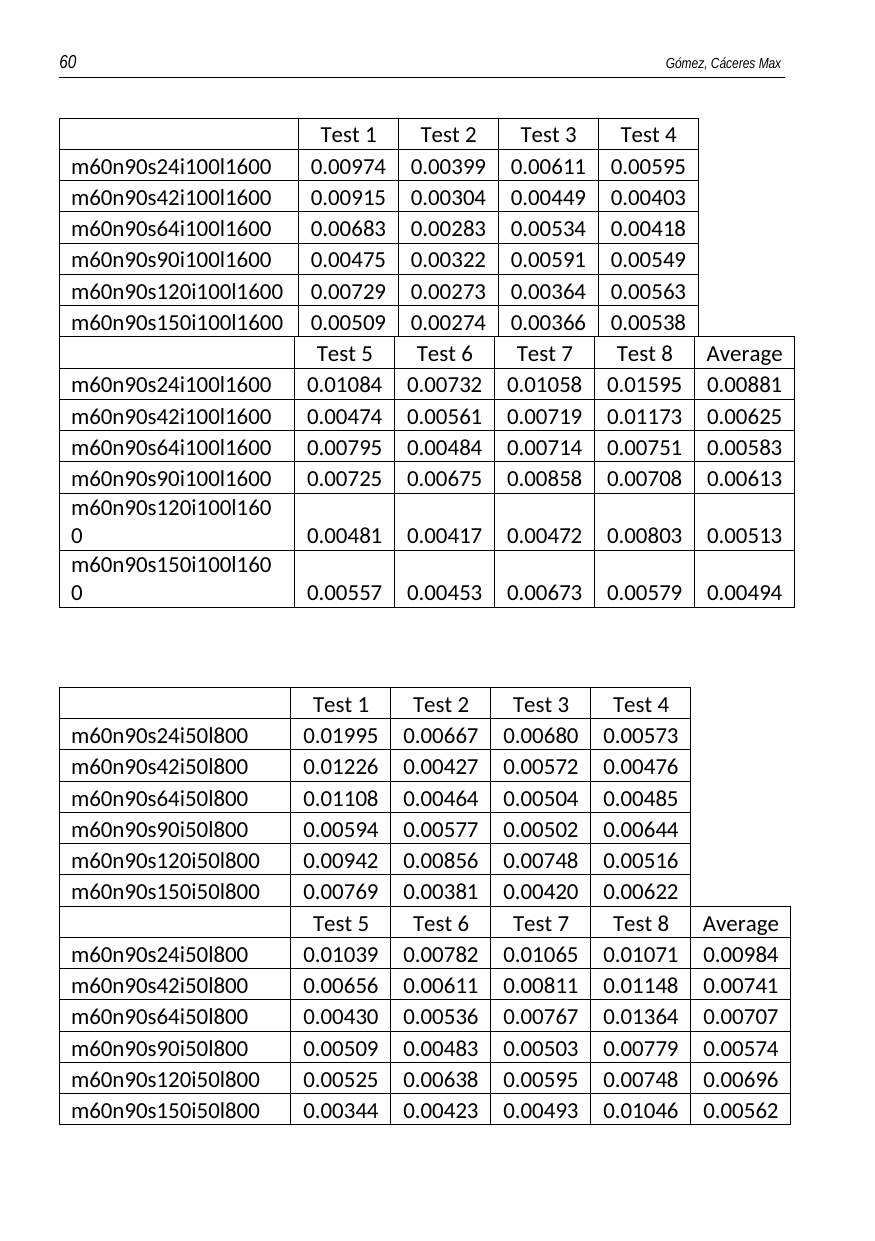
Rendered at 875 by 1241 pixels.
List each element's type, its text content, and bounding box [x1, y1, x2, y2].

table_cell 0.00476 [591, 750, 690, 781]
table_cell 0.00420 [491, 875, 590, 906]
table_cell Average [691, 907, 790, 937]
table_cell 0.00644 [591, 813, 690, 843]
table_cell 0.00475 [299, 244, 398, 274]
table_cell 0.00273 [399, 275, 498, 305]
table_header Test 3 [491, 688, 590, 718]
table_cell 0.00472 [495, 494, 594, 549]
table_cell 0.00667 [391, 719, 490, 749]
table_cell 0.00656 [291, 969, 390, 999]
table_cell m60n90s64i100l1600 [60, 212, 298, 242]
table_cell 0.00561 [395, 400, 494, 430]
table_cell 0.00779 [591, 1032, 690, 1062]
table_header [60, 688, 290, 718]
table_cell 0.00474 [295, 400, 394, 430]
table_cell 0.00638 [391, 1063, 490, 1093]
table_cell 0.00767 [491, 1000, 590, 1031]
table_cell 0.00611 [391, 969, 490, 999]
table_cell 0.00803 [595, 494, 694, 549]
table_cell 0.00748 [491, 844, 590, 874]
table_cell 0.00714 [495, 431, 594, 461]
table_cell 0.00856 [391, 844, 490, 874]
table_cell 0.00509 [299, 306, 398, 336]
table_cell m60n90s90i50l800 [60, 1032, 290, 1062]
table_cell 0.00364 [499, 275, 598, 305]
table_cell 0.00538 [599, 306, 698, 336]
table_cell 0.01084 [295, 369, 394, 399]
table_cell 0.00974 [299, 150, 398, 180]
table_cell m60n90s120i50l800 [60, 1063, 290, 1093]
table_cell 0.00881 [695, 369, 794, 399]
table_cell 0.00430 [291, 1000, 390, 1031]
table_cell 0.00366 [499, 306, 598, 336]
table_cell 0.00427 [391, 750, 490, 781]
table_cell Test 7 [495, 337, 594, 367]
table_cell 0.00449 [499, 181, 598, 211]
table_cell 0.00673 [495, 551, 594, 607]
table_cell 0.00322 [399, 244, 498, 274]
table_cell 0.00525 [291, 1063, 390, 1093]
table_cell 0.00481 [295, 494, 394, 549]
table_cell 0.00719 [495, 400, 594, 430]
table_cell 0.00509 [291, 1032, 390, 1062]
table_cell [60, 337, 294, 367]
table_cell 0.00399 [399, 150, 498, 180]
table_header Test 4 [591, 688, 690, 718]
table_cell 0.00453 [395, 551, 494, 607]
table_cell 0.00344 [291, 1094, 390, 1124]
table_cell 0.00516 [591, 844, 690, 874]
table_header Test 4 [599, 119, 698, 149]
table_header Test 1 [291, 688, 390, 718]
table_cell 0.00915 [299, 181, 398, 211]
table_cell 0.00513 [695, 494, 794, 549]
table_cell m60n90s42i50l800 [60, 750, 290, 781]
table_cell m60n90s24i50l800 [60, 938, 290, 968]
table_cell 0.00557 [295, 551, 394, 607]
table_cell 0.01364 [591, 1000, 690, 1031]
table_cell 0.00732 [395, 369, 494, 399]
table_cell 0.00417 [395, 494, 494, 549]
table_cell 0.00751 [595, 431, 694, 461]
table_cell Test 5 [291, 907, 390, 937]
table_cell 0.00708 [595, 462, 694, 492]
table_cell 0.00611 [499, 150, 598, 180]
table_cell Test 6 [395, 337, 494, 367]
table_cell m60n90s150i50l800 [60, 1094, 290, 1124]
table_cell [60, 907, 290, 937]
table_cell 0.00583 [695, 431, 794, 461]
table_cell m60n90s64i50l800 [60, 1000, 290, 1031]
table_cell 0.00403 [599, 181, 698, 211]
table_cell 0.00423 [391, 1094, 490, 1124]
table_cell 0.00748 [591, 1063, 690, 1093]
table_cell 0.00563 [599, 275, 698, 305]
table_cell 0.01058 [495, 369, 594, 399]
table_cell 0.00549 [599, 244, 698, 274]
table_cell 0.00858 [495, 462, 594, 492]
table_cell 0.00574 [691, 1032, 790, 1062]
table_cell 0.01995 [291, 719, 390, 749]
table_header Test 2 [399, 119, 498, 149]
table_cell m60n90s150i50l800 [60, 875, 290, 906]
table_cell m60n90s150i100l1600 [60, 551, 294, 607]
table_cell 0.00707 [691, 1000, 790, 1031]
table_cell 0.00577 [391, 813, 490, 843]
table_cell 0.00572 [491, 750, 590, 781]
table_cell Test 8 [595, 337, 694, 367]
table_cell 0.00769 [291, 875, 390, 906]
table_cell m60n90s64i100l1600 [60, 431, 294, 461]
table_header Test 2 [391, 688, 490, 718]
table_cell 0.00536 [391, 1000, 490, 1031]
table_cell 0.01173 [595, 400, 694, 430]
table_cell 0.00418 [599, 212, 698, 242]
table_cell 0.01226 [291, 750, 390, 781]
table_cell Test 5 [295, 337, 394, 367]
table_cell 0.00696 [691, 1063, 790, 1093]
table_header Test 1 [299, 119, 398, 149]
table_cell 0.00502 [491, 813, 590, 843]
table_cell 0.00504 [491, 782, 590, 812]
table_cell 0.00579 [595, 551, 694, 607]
table_cell 0.00594 [291, 813, 390, 843]
table_cell 0.00595 [599, 150, 698, 180]
table_cell 0.00494 [695, 551, 794, 607]
table_header Test 3 [499, 119, 598, 149]
table_cell 0.00485 [591, 782, 690, 812]
table_cell 0.00562 [691, 1094, 790, 1124]
table_cell m60n90s90i100l1600 [60, 462, 294, 492]
table_cell 0.00675 [395, 462, 494, 492]
table_cell m60n90s42i50l800 [60, 969, 290, 999]
table_cell 0.00622 [591, 875, 690, 906]
table_cell m60n90s42i100l1600 [60, 400, 294, 430]
table_cell 0.00942 [291, 844, 390, 874]
table_cell 0.00725 [295, 462, 394, 492]
table_cell m60n90s24i100l1600 [60, 150, 298, 180]
table_cell 0.00493 [491, 1094, 590, 1124]
table_header [60, 119, 298, 149]
table_cell 0.00464 [391, 782, 490, 812]
table_cell m60n90s24i50l800 [60, 719, 290, 749]
table_cell 0.00381 [391, 875, 490, 906]
table_cell m60n90s24i100l1600 [60, 369, 294, 399]
table_cell m60n90s90i100l1600 [60, 244, 298, 274]
table_cell 0.00680 [491, 719, 590, 749]
table_cell 0.01148 [591, 969, 690, 999]
table_cell 0.00729 [299, 275, 398, 305]
table_cell 0.00483 [391, 1032, 490, 1062]
table_cell 0.00782 [391, 938, 490, 968]
table_cell 0.00274 [399, 306, 498, 336]
table_cell m60n90s64i50l800 [60, 782, 290, 812]
table_cell Test 6 [391, 907, 490, 937]
table_cell m60n90s150i100l1600 [60, 306, 298, 336]
table_cell 0.01108 [291, 782, 390, 812]
table_cell 0.00573 [591, 719, 690, 749]
table_cell 0.00484 [395, 431, 494, 461]
table_cell 0.00811 [491, 969, 590, 999]
table_cell Test 8 [591, 907, 690, 937]
table_cell 0.01065 [491, 938, 590, 968]
table_cell 0.00795 [295, 431, 394, 461]
table_cell 0.01071 [591, 938, 690, 968]
table_cell 0.00625 [695, 400, 794, 430]
table_cell 0.01039 [291, 938, 390, 968]
table_cell 0.00503 [491, 1032, 590, 1062]
table_cell Test 7 [491, 907, 590, 937]
table_cell 0.00283 [399, 212, 498, 242]
table_cell 0.00741 [691, 969, 790, 999]
table_cell m60n90s120i100l1600 [60, 494, 294, 549]
table_cell 0.01046 [591, 1094, 690, 1124]
table_cell Average [695, 337, 794, 367]
table_cell 0.00304 [399, 181, 498, 211]
table_cell 0.00613 [695, 462, 794, 492]
table_cell m60n90s90i50l800 [60, 813, 290, 843]
table_cell 0.00534 [499, 212, 598, 242]
table_cell 0.00984 [691, 938, 790, 968]
table_cell m60n90s120i100l1600 [60, 275, 298, 305]
table_cell 0.00595 [491, 1063, 590, 1093]
table_cell 0.01595 [595, 369, 694, 399]
table_cell 0.00683 [299, 212, 398, 242]
table_cell m60n90s42i100l1600 [60, 181, 298, 211]
table_cell m60n90s120i50l800 [60, 844, 290, 874]
table_cell 0.00591 [499, 244, 598, 274]
